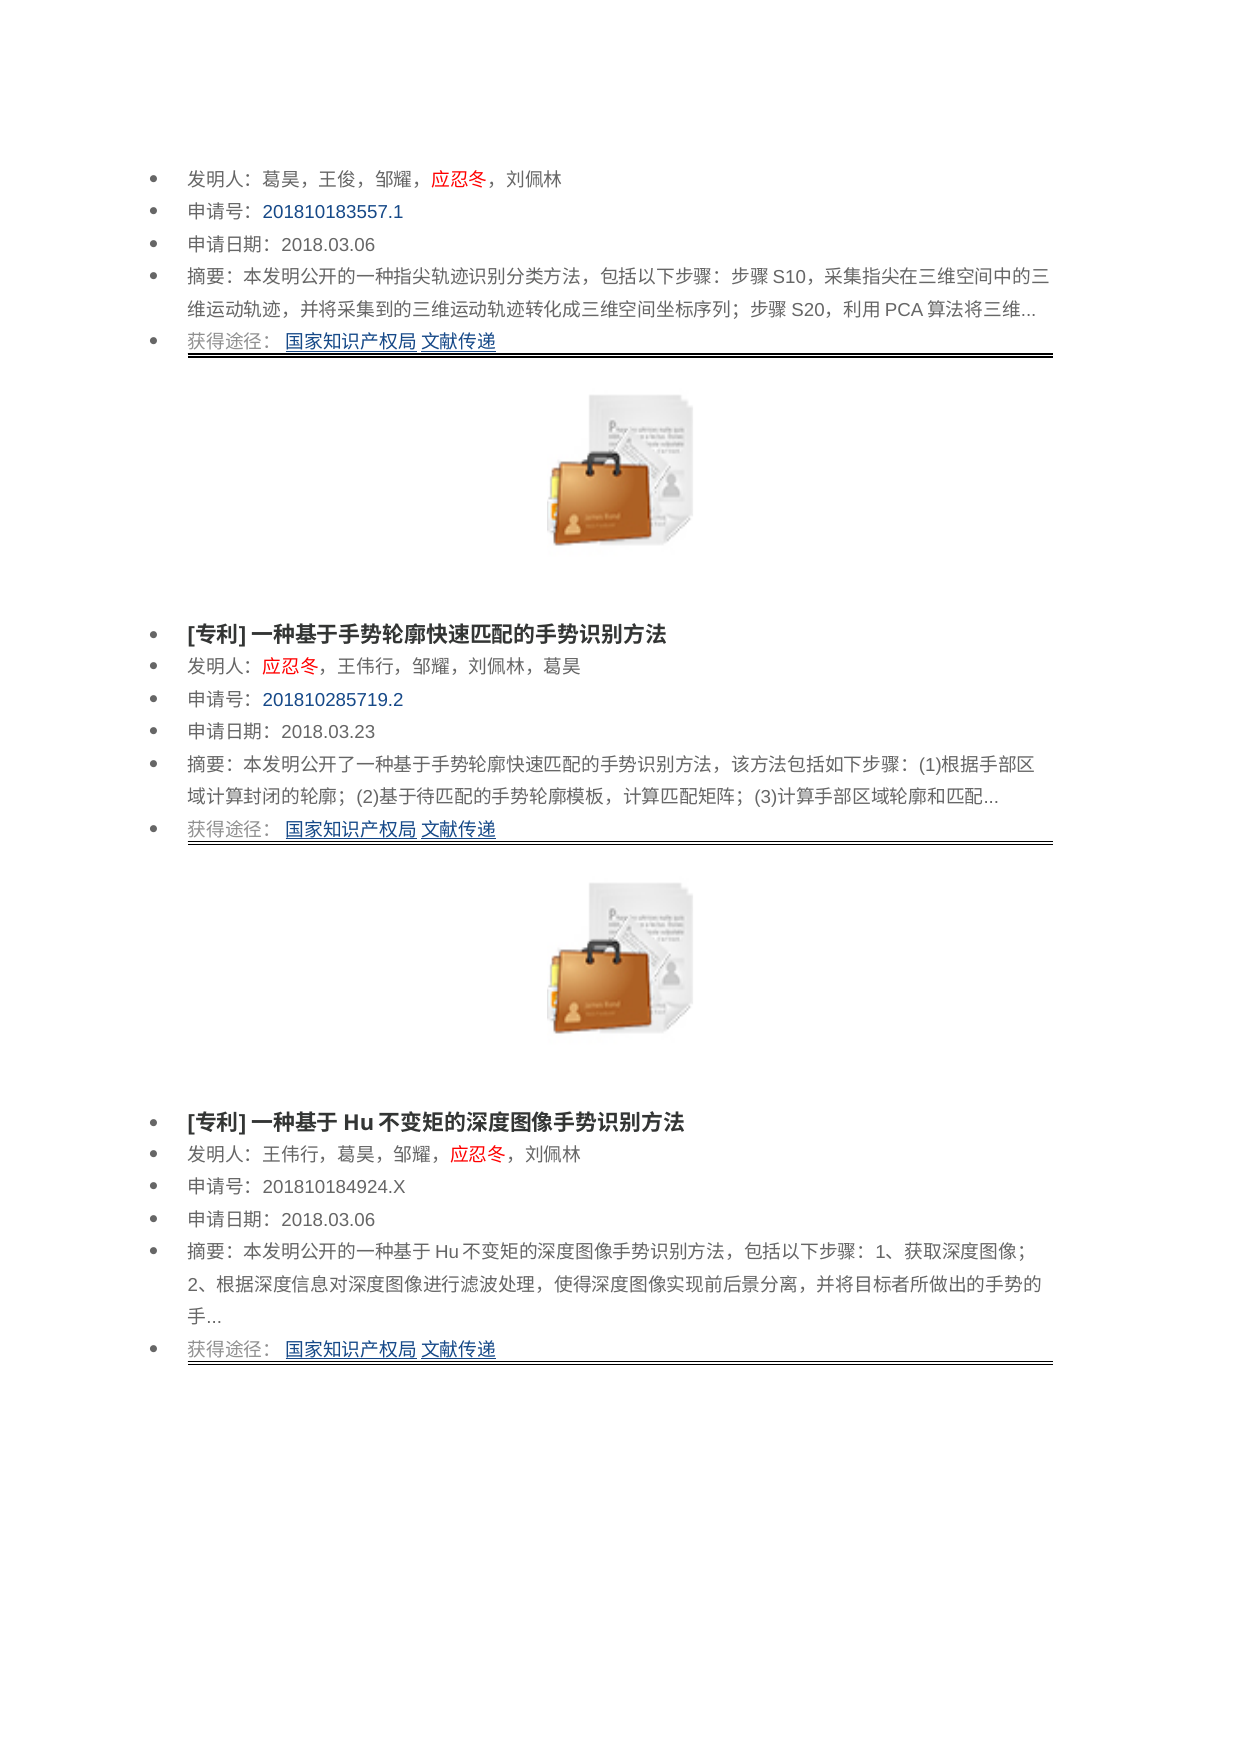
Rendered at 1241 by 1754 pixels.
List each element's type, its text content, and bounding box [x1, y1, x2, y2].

list 摘要：本发明公开的一种基于Hu不变矩的深度图像手势识别方法，包括以下步骤：1、获取深度图像；2、根据深度信息对深度图像进行滤波处理，使得深度图像实现前后景分离，并将目标者所做出的手势的手... [150, 1234, 1053, 1332]
list [专利] 一种基于手势轮廓快速匹配的手势识别方法 [150, 617, 1053, 649]
list 申请号：201810183557.1 [150, 194, 1053, 227]
list 获得途径： 国家知识产权局 文献传递 [150, 324, 1053, 357]
picture [547, 845, 694, 1090]
list 摘要：本发明公开了一种基于手势轮廓快速匹配的手势识别方法，该方法包括如下步骤：(1)根据手部区域计算封闭的轮廓；(2)基于待匹配的手势轮廓模板，计算匹配矩阵；(3)计算手部区域轮廓和匹配... [150, 747, 1053, 812]
list 获得途径： 国家知识产权局 文献传递 [150, 1332, 1053, 1364]
list 申请日期：2018.03.06 [150, 227, 1053, 259]
list 获得途径： 国家知识产权局 文献传递 [150, 812, 1053, 844]
list 申请日期：2018.03.06 [150, 1202, 1053, 1234]
list [专利] 一种基于Hu不变矩的深度图像手势识别方法 [150, 1104, 1053, 1137]
list 申请号：201810184924.X [150, 1169, 1053, 1202]
list 发明人：葛昊，王俊，邹耀，应忍冬，刘佩林 [150, 162, 1053, 194]
list 申请日期：2018.03.23 [150, 714, 1053, 747]
list 申请号：201810285719.2 [150, 682, 1053, 714]
list 发明人：应忍冬，王伟行，邹耀，刘佩林，葛昊 [150, 649, 1053, 682]
picture [547, 358, 694, 602]
list 发明人：王伟行，葛昊，邹耀，应忍冬，刘佩林 [150, 1137, 1053, 1169]
list 摘要：本发明公开的一种指尖轨迹识别分类方法，包括以下步骤：步骤S10，采集指尖在三维空间中的三维运动轨迹，并将采集到的三维运动轨迹转化成三维空间坐标序列；步骤S20，利用PCA算法将三维... [150, 259, 1053, 324]
